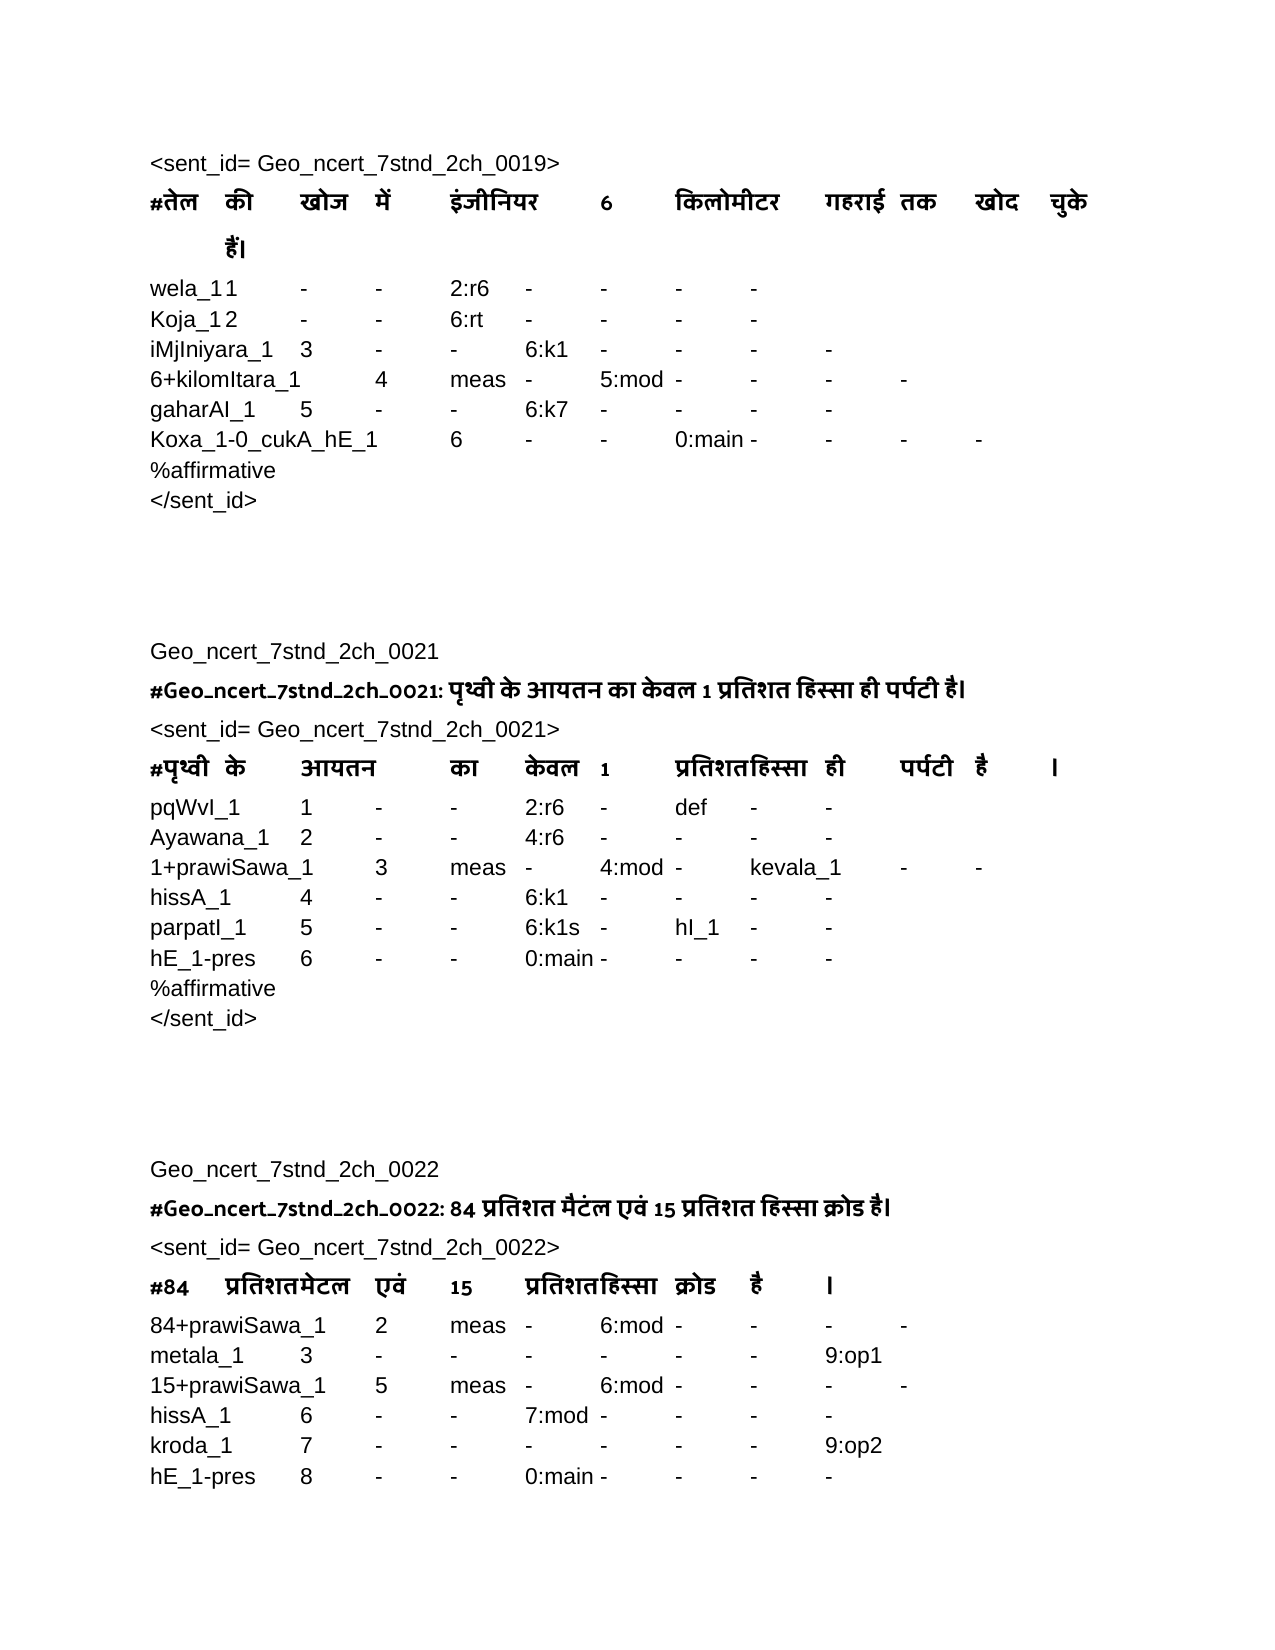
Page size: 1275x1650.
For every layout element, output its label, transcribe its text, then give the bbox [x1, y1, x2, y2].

text gaharAI_1 5 - - 6:k7 - - - - [150, 396, 1125, 423]
text Geo_ncert_7stnd_2ch_0021 [150, 638, 1125, 664]
text iMjIniyara_1 3 - - 6:k1 - - - - [150, 336, 1125, 362]
text </sent_id> [150, 1005, 1125, 1031]
text #Geo_ncert_7stnd_2ch_0021: पृथ्वी के आयतन का केवल 1 प्रतिशत हिस्सा ही पर्पटी है। [150, 668, 1125, 709]
text <sent_id= Geo_ncert_7stnd_2ch_0021> [150, 716, 1125, 742]
text </sent_id> [150, 487, 1125, 513]
text hissA_1 6 - - 7:mod - - - - [150, 1402, 1125, 1429]
text hissA_1 4 - - 6:k1 - - - - [150, 884, 1125, 911]
text Ayawana_1 2 - - 4:r6 - - - - [150, 824, 1125, 850]
text hE_1-pres 8 - - 0:main - - - - [150, 1463, 1125, 1489]
text <sent_id= Geo_ncert_7stnd_2ch_0022> [150, 1234, 1125, 1260]
text parpatI_1 5 - - 6:k1s - hI_1 - - [150, 914, 1125, 941]
text #Geo_ncert_7stnd_2ch_0022: 84 प्रतिशत मैटंल एवं 15 प्रतिशत हिस्सा क्रोड है। [150, 1186, 1125, 1228]
text pqWvI_1 1 - - 2:r6 - def - - [150, 793, 1125, 820]
text #84 प्रतिशत मेटल एवं 15 प्रतिशत हिस्सा क्रोड है । [150, 1264, 1125, 1306]
text %affirmative [150, 975, 1125, 1001]
text #पृथ्वी के आयतन का केवल 1 प्रतिशत हिस्सा ही पर्पटी है । [150, 746, 1125, 787]
text 84+prawiSawa_1 2 meas - 6:mod - - - - [150, 1312, 1125, 1338]
text 1+prawiSawa_1 3 meas - 4:mod - kevala_1 - - [150, 854, 1125, 880]
text Geo_ncert_7stnd_2ch_0022 [150, 1156, 1125, 1182]
text <sent_id= Geo_ncert_7stnd_2ch_0019> [150, 150, 1125, 176]
text kroda_1 7 - - - - - - 9:op2 [150, 1432, 1125, 1459]
text Koxa_1-0_cukA_hE_1 6 - - 0:main - - - - [150, 426, 1125, 453]
text 6+kilomItara_1 4 meas - 5:mod - - - - [150, 366, 1125, 392]
text %affirmative [150, 457, 1125, 483]
text Koja_1 2 - - 6:rt - - - - [150, 306, 1125, 332]
text hE_1-pres 6 - - 0:main - - - - [150, 944, 1125, 971]
text 15+prawiSawa_1 5 meas - 6:mod - - - - [150, 1372, 1125, 1398]
text wela_1 1 - - 2:r6 - - - - [150, 275, 1125, 302]
text #तेल की खोज में इंजीनियर 6 किलोमीटर गहराई तक खोद चुके हैं। [150, 180, 1125, 269]
text metala_1 3 - - - - - - 9:op1 [150, 1342, 1125, 1368]
